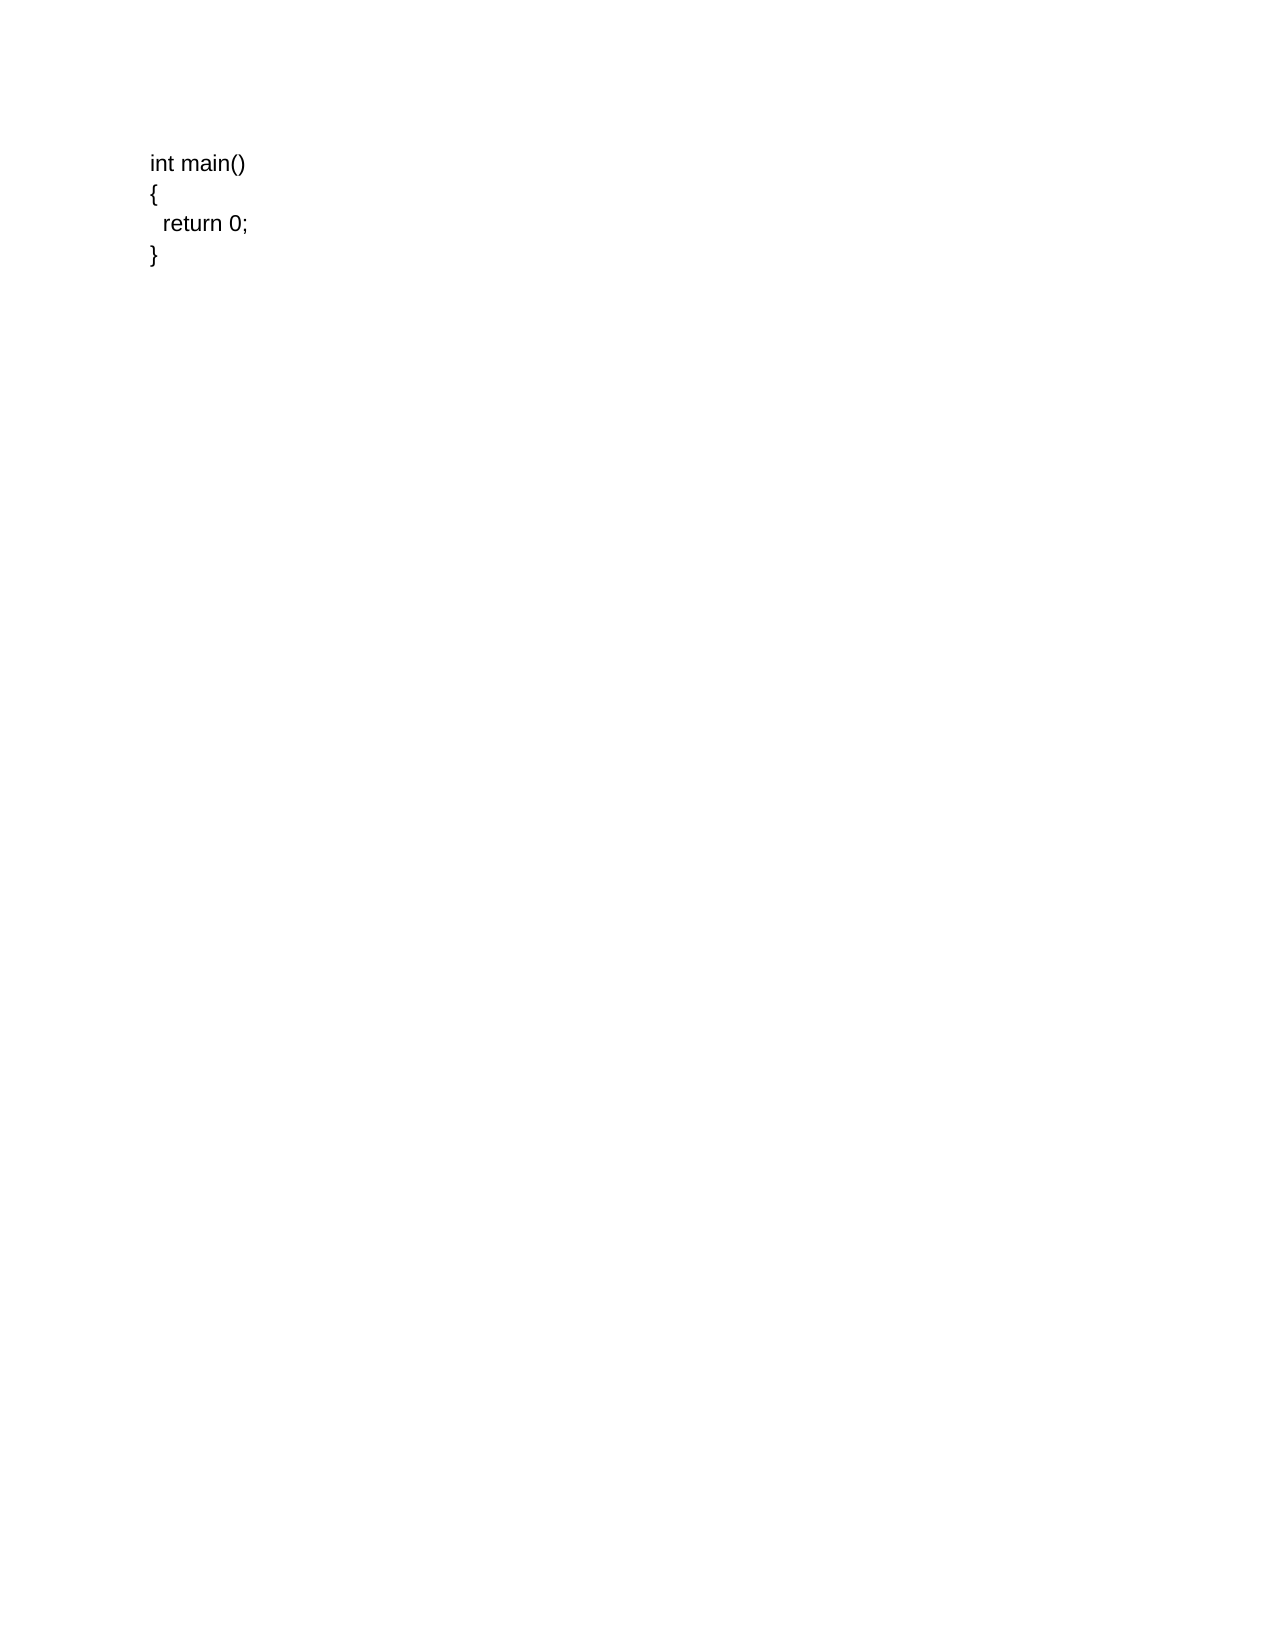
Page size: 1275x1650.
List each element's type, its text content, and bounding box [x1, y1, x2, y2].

text int main() [150, 150, 1125, 176]
text { [150, 180, 1125, 207]
text return 0; [150, 210, 1125, 237]
text } [150, 241, 1125, 267]
